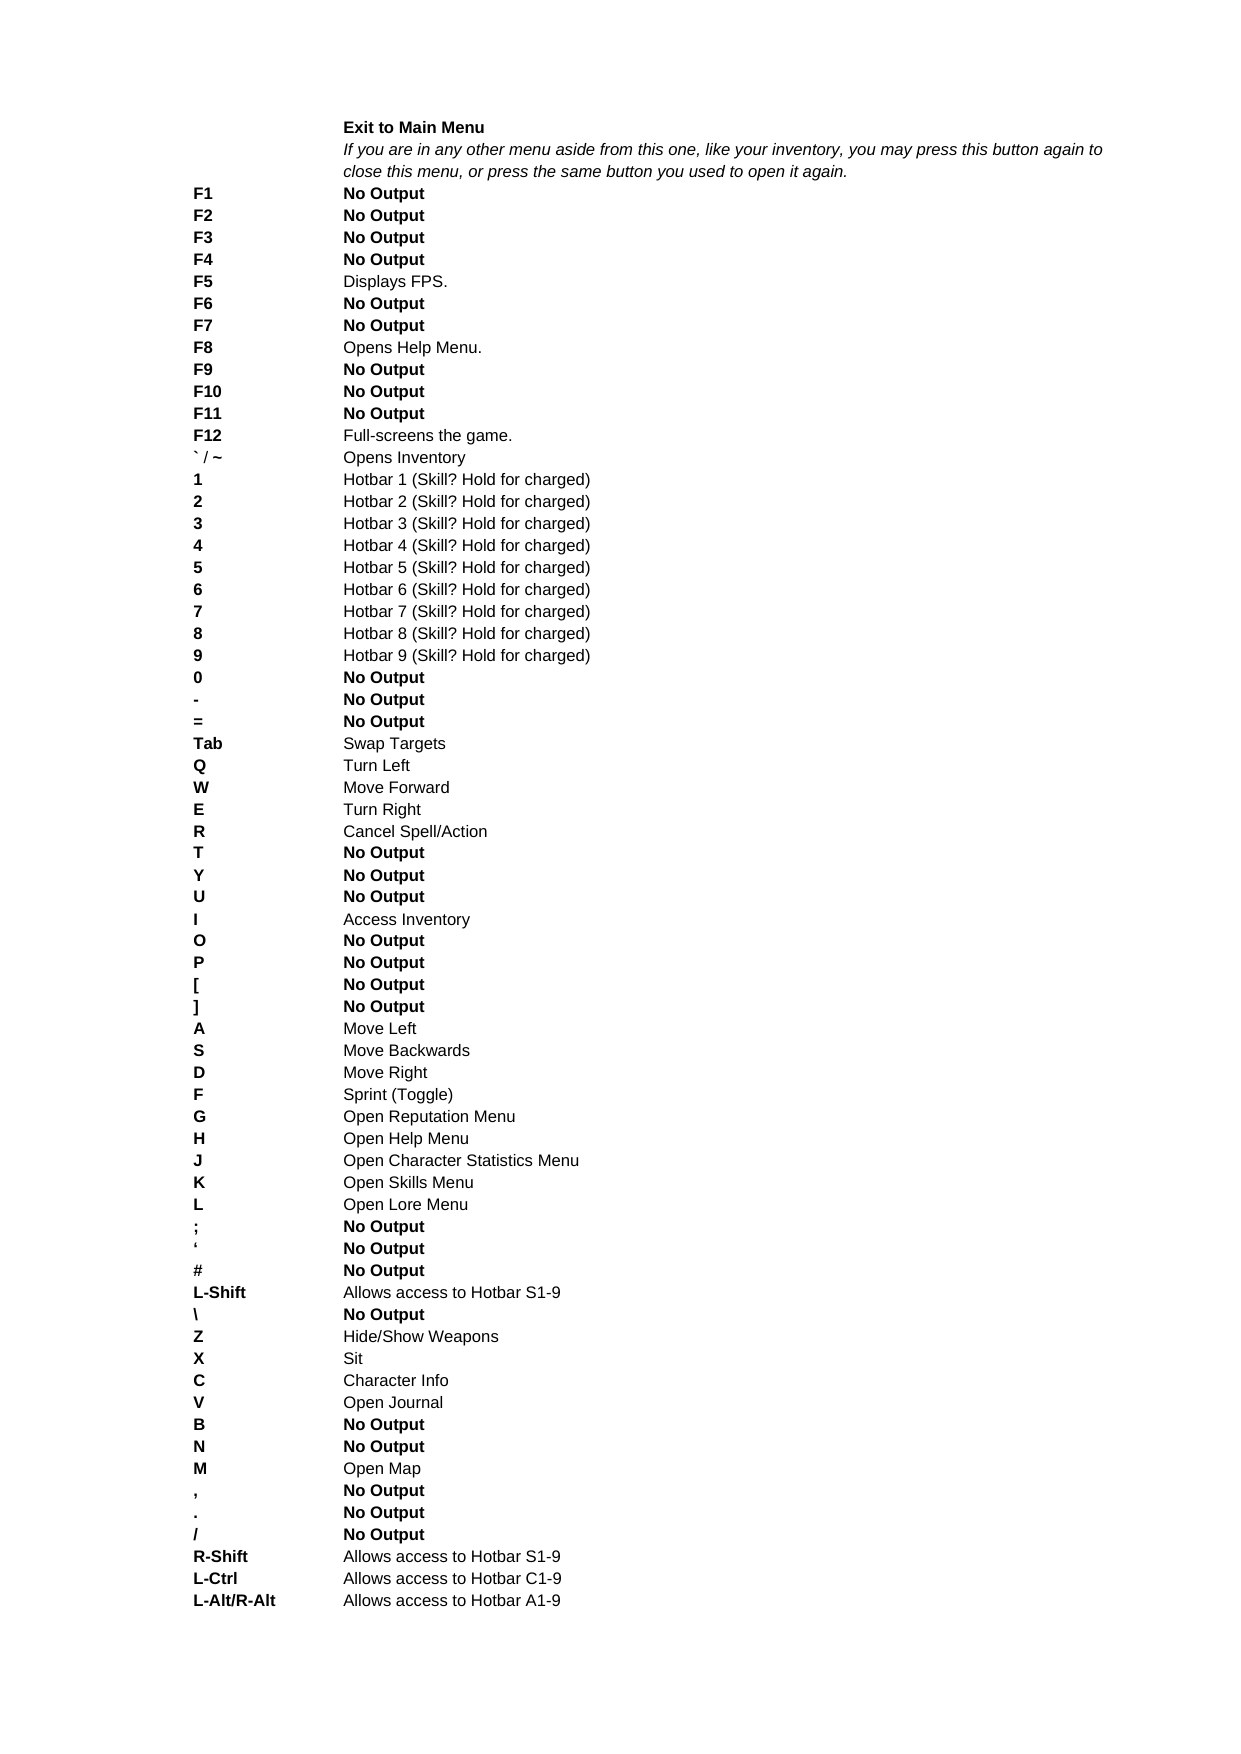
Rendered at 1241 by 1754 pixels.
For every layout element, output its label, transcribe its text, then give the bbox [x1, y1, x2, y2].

text F7 No Output [193, 316, 1122, 335]
text F3 No Output [193, 228, 1122, 247]
text Tab Swap Targets [193, 733, 1122, 753]
text ` / ~ Opens Inventory [193, 448, 1122, 467]
text 1 Hotbar 1 (Skill? Hold for charged) [193, 470, 1122, 489]
text 7 Hotbar 7 (Skill? Hold for charged) [193, 602, 1122, 621]
text If you are in any other menu aside from this one, like your inventory, you may press this button again to close this menu, or press the same button you used to open it again. [343, 140, 1122, 181]
text F10 No Output [193, 382, 1122, 401]
text F4 No Output [193, 250, 1122, 269]
text 5 Hotbar 5 (Skill? Hold for charged) [193, 558, 1122, 577]
text Exit to Main Menu [193, 118, 1122, 137]
text F6 No Output [193, 294, 1122, 313]
text F8 Opens Help Menu. [193, 338, 1122, 357]
text 8 Hotbar 8 (Skill? Hold for charged) [193, 623, 1122, 643]
text F2 No Output [193, 206, 1122, 225]
text F11 No Output [193, 404, 1122, 423]
text F12 Full-screens the game. [193, 426, 1122, 445]
text 9 Hotbar 9 (Skill? Hold for charged) [193, 646, 1122, 665]
text 3 Hotbar 3 (Skill? Hold for charged) [193, 514, 1122, 533]
text F5 Displays FPS. [193, 272, 1122, 291]
text F9 No Output [193, 360, 1122, 379]
text 2 Hotbar 2 (Skill? Hold for charged) [193, 492, 1122, 511]
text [193, 755, 1122, 1610]
text F1 No Output [193, 184, 1122, 203]
text 6 Hotbar 6 (Skill? Hold for charged) [193, 579, 1122, 599]
text 0 No Output - No Output = No Output [193, 667, 1122, 731]
text 4 Hotbar 4 (Skill? Hold for charged) [193, 536, 1122, 555]
